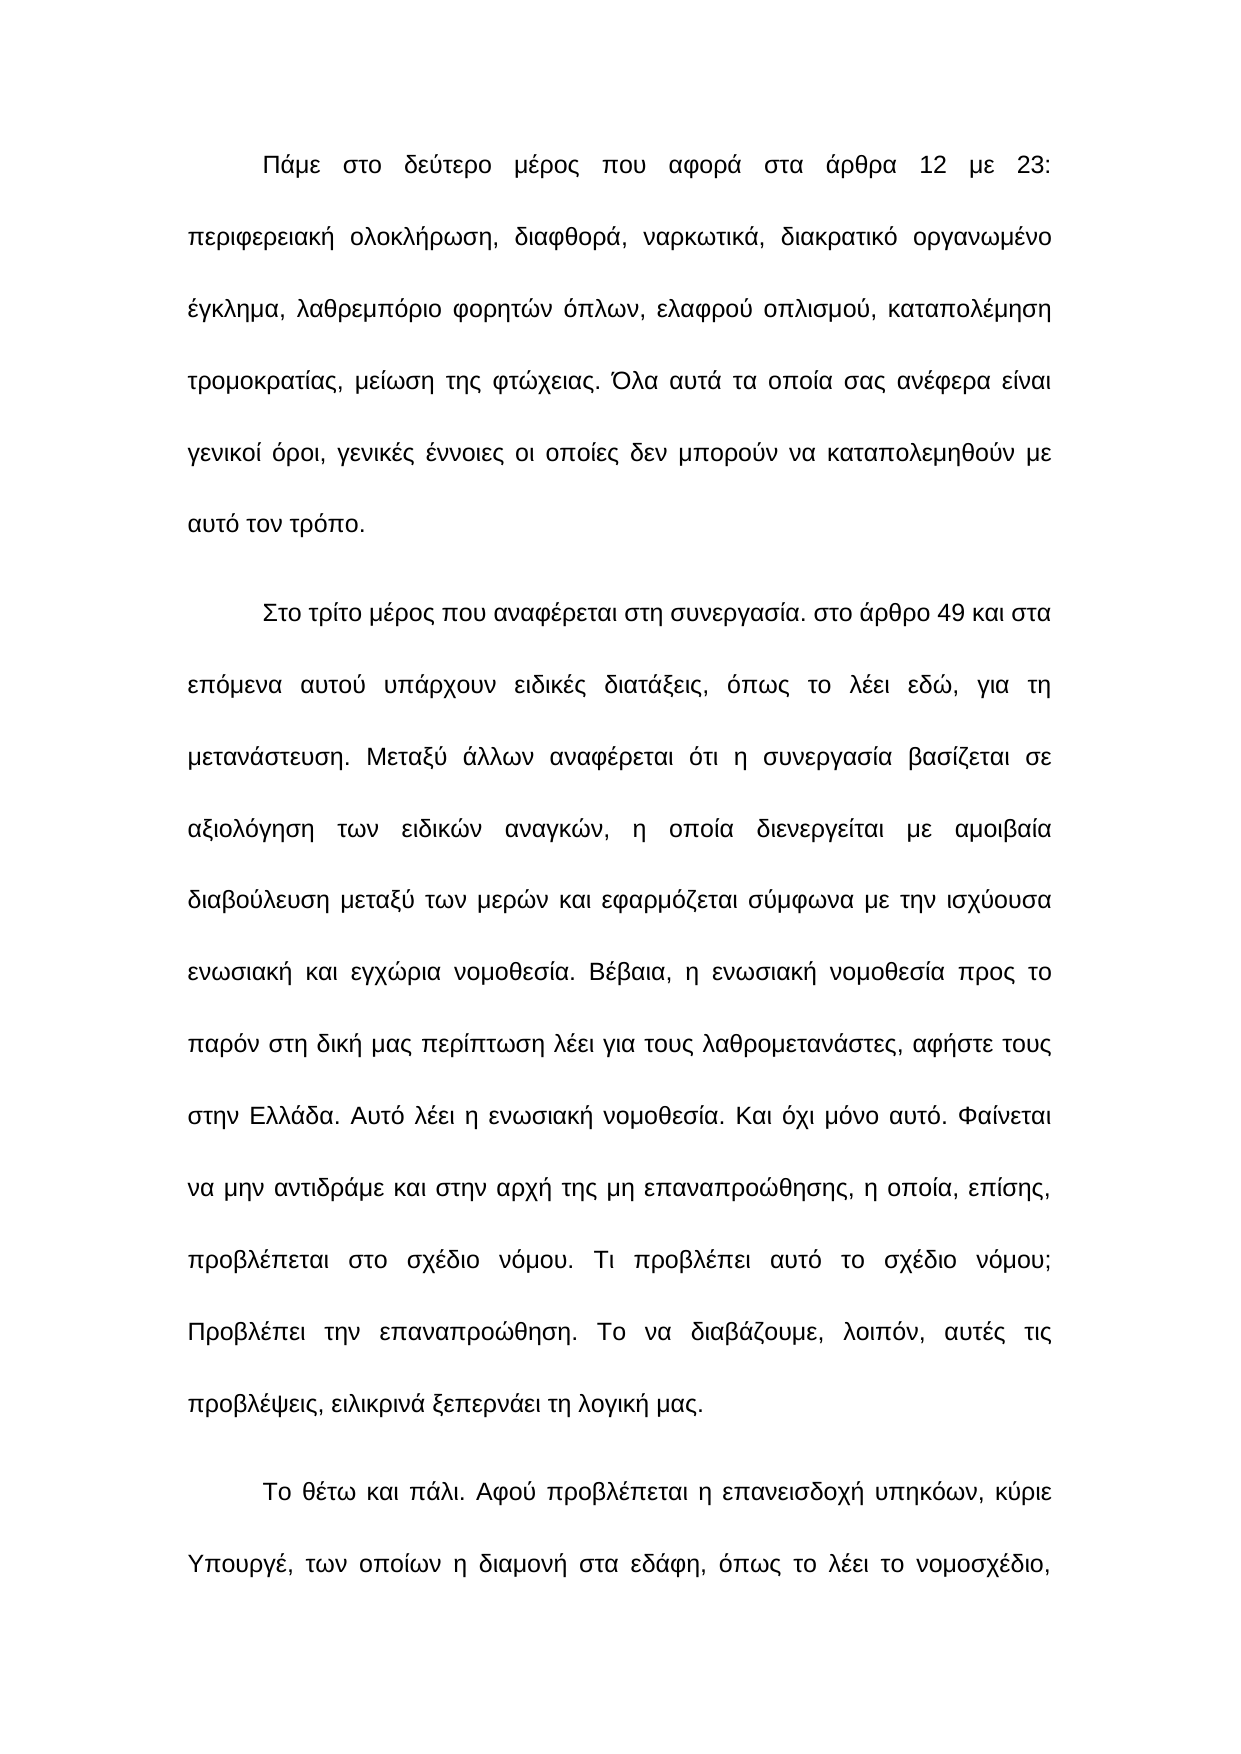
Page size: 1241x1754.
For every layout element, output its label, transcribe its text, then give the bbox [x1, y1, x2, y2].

text Πάμε στο δεύτερο μέρος που αφορά στα άρθρα 12 με 23: περιφερειακή ολοκλήρωση, διαφθορά, ναρκωτικά, διακρατικό οργανωμένο έγκλημα, λαθρεμπόριο φορητών όπλων, ελαφρού οπλισμού, καταπολέμηση τρομοκρατίας, μείωση της φτώχειας. Όλα αυτά τα οποία σας ανέφερα είναι γενικοί όροι, γενικές έννοιες οι οποίες δεν μπορούν να καταπολεμηθούν με αυτό τον τρόπο. [187, 150, 1053, 538]
text Στο τρίτο μέρος που αναφέρεται στη συνεργασία. στο άρθρο 49 και στα επόμενα αυτού υπάρχουν ειδικές διατάξεις, όπως το λέει εδώ, για τη μετανάστευση. Μεταξύ άλλων αναφέρεται ότι η συνεργασία βασίζεται σε αξιολόγηση των ειδικών αναγκών, η οποία διενεργείται με αμοιβαία διαβούλευση μεταξύ των μερών και εφαρμόζεται σύμφωνα με την ισχύουσα ενωσιακή και εγχώρια νομοθεσία. Βέβαια, η ενωσιακή νομοθεσία προς το παρόν στη δική μας περίπτωση λέει για τους λαθρομετανάστες, αφήστε τους στην Ελλάδα. Αυτό λέει η ενωσιακή νομοθεσία. Και όχι μόνο αυτό. Φαίνεται να μην αντιδράμε και στην αρχή της μη επαναπροώθησης, η οποία, επίσης, προβλέπεται στο σχέδιο νόμου. Τι προβλέπει αυτό το σχέδιο νόμου; Προβλέπει την επαναπροώθηση. Το να διαβάζουμε, λοιπόν, αυτές τις προβλέψεις, ειλικρινά ξεπερνάει τη λογική μας. [187, 598, 1053, 1417]
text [187, 1477, 1053, 1578]
